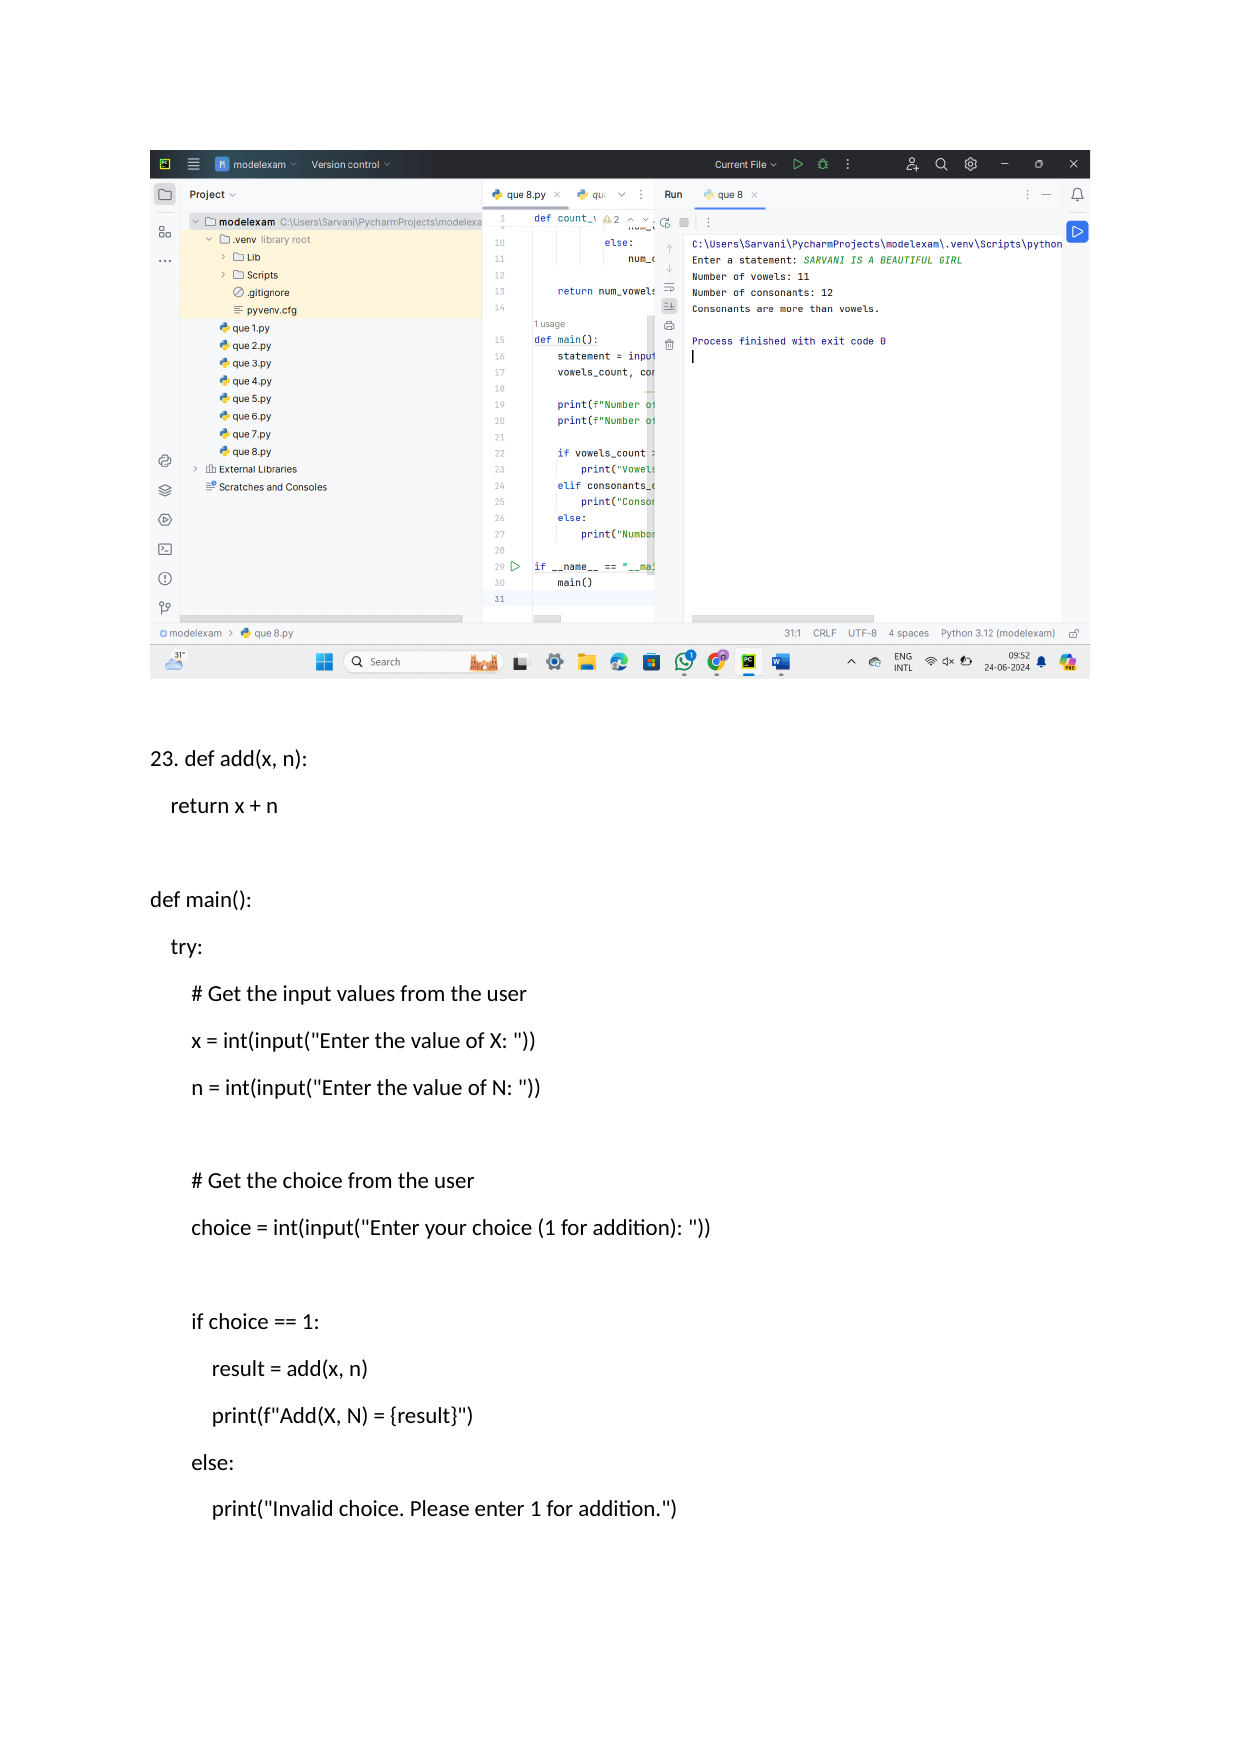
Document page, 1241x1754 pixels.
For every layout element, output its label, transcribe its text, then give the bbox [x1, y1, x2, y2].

text # Get the input values from the user [150, 979, 1090, 1007]
text 23. def add(x, n): [150, 744, 1090, 773]
text result = add(x, n) [150, 1354, 1090, 1382]
text x = int(input("Enter the value of X: ")) [150, 1026, 1090, 1054]
text print("Invalid choice. Please enter 1 for addition.") [150, 1494, 1090, 1523]
text else: [150, 1448, 1090, 1476]
text # Get the choice from the user [150, 1166, 1090, 1194]
text try: [150, 932, 1090, 960]
picture [150, 150, 1091, 679]
text choice = int(input("Enter your choice (1 for addition): ")) [150, 1213, 1090, 1241]
text return x + n [150, 791, 1090, 819]
text def main(): [150, 885, 1090, 913]
text if choice == 1: [150, 1307, 1090, 1335]
text n = int(input("Enter the value of N: ")) [150, 1073, 1090, 1101]
text print(f"Add(X, N) = {result}") [150, 1401, 1090, 1429]
